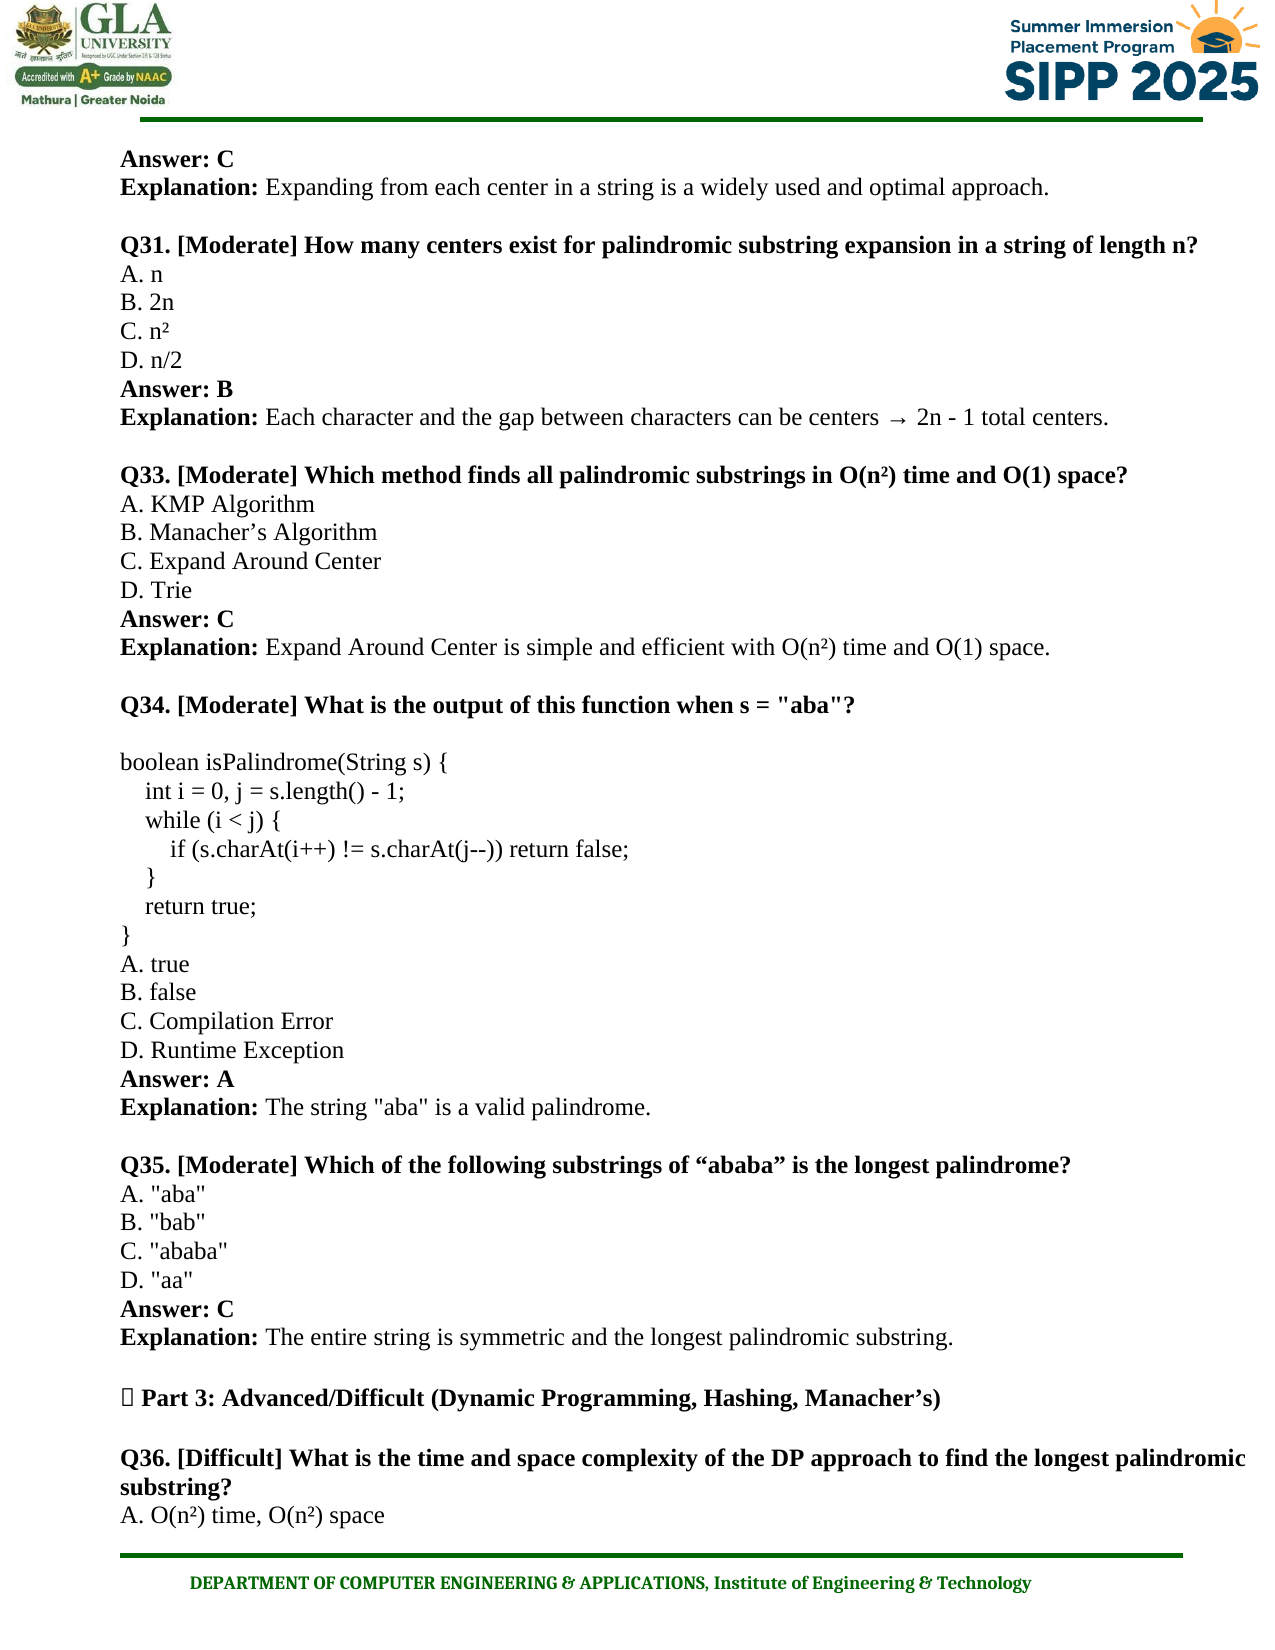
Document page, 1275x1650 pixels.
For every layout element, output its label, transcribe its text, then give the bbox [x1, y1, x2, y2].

text 🔹 Part 3: Advanced/Difficult (Dynamic Programming, Hashing, Manacher’s) [120, 1380, 1260, 1414]
text Q35. [Moderate] Which of the following substrings of “ababa” is the longest palindrome? A. "aba" B. "bab" C. "ababa" D. "aa" Answer: C Explanation: The entire string is symmetric and the longest palindromic substring. [120, 1150, 1260, 1351]
text while (i < j) { [120, 805, 1260, 834]
text boolean isPalindrome(String s) { [120, 747, 1260, 776]
text } [120, 920, 1260, 949]
picture [1173, 70, 1186, 91]
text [120, 144, 1260, 201]
picture [1004, 0, 1261, 101]
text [120, 1443, 1260, 1529]
picture [1065, 71, 1074, 79]
picture [6, 0, 180, 112]
text } [120, 862, 1260, 891]
text A. true B. false C. Compilation Error D. Runtime Exception Answer: A Explanation: The string "aba" is a valid palindrome. [120, 949, 1260, 1121]
text return true; [120, 891, 1260, 920]
text if (s.charAt(i++) != s.charAt(j--)) return false; [120, 834, 1260, 862]
text int i = 0, j = s.length() - 1; [120, 776, 1260, 805]
text Q34. [Moderate] What is the output of this function when s = "aba"? [120, 690, 1260, 719]
text Q33. [Moderate] Which method finds all palindromic substrings in O(n²) time and O(1) space? A. KMP Algorithm B. Manacher’s Algorithm C. Expand Around Center D. Trie Answer: C Explanation: Expand Around Center is simple and efficient with O(n²) time and O(1) space. [120, 460, 1260, 661]
text Q31. [Moderate] How many centers exist for palindromic substring expansion in a string of length n? A. n B. 2n C. n² D. n/2 Answer: B Explanation: Each character and the gap between characters can be centers → 2n - 1 total centers. [120, 230, 1260, 431]
picture [1098, 71, 1108, 79]
